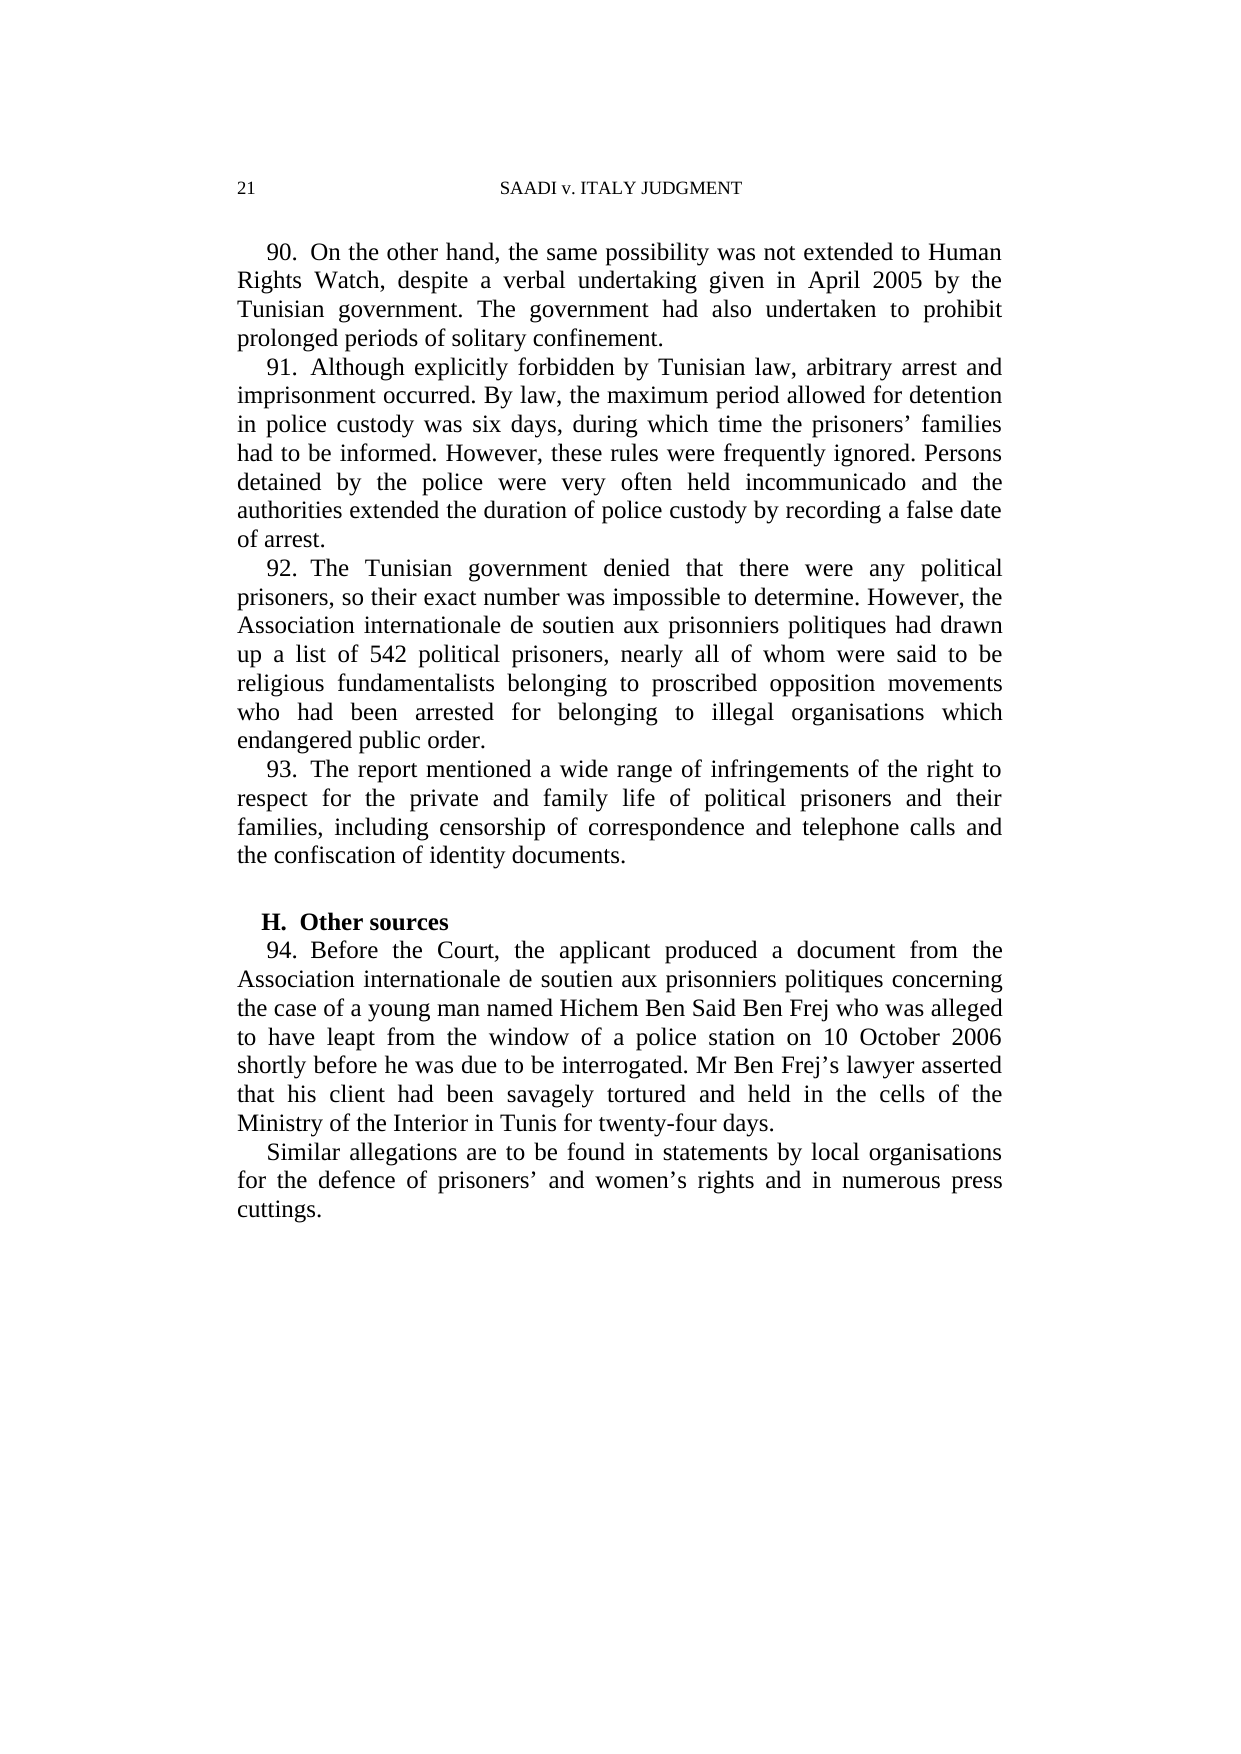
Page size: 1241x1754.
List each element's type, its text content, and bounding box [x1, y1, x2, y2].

text Similar allegations are to be found in statements by local organisations for the defence of prisoners’ and women’s rights and in numerous press cuttings. [237, 1137, 1003, 1223]
text 91. Although explicitly forbidden by Tunisian law, arbitrary arrest and imprisonment occurred. By law, the maximum period allowed for detention in police custody was six days, during which time the prisoners’ families had to be informed. However, these rules were frequently ignored. Persons detained by the police were very often held incommunicado and the authorities extended the duration of police custody by recording a false date of arrest. [237, 352, 1003, 553]
text 94. Before the Court, the applicant produced a document from the Association internationale de soutien aux prisonniers politiques concerning the case of a young man named Hichem Ben Said Ben Frej who was alleged to have leapt from the window of a police station on shortly before he was due to be interrogated. Mr Ben Frej’s lawyer asserted that his client had been savagely tortured and held in the cells of the Ministry of the Interior in for twenty-four days. [237, 936, 1003, 1137]
text 92. The Tunisian government denied that there were any political prisoners, so their exact number was impossible to determine. However, the Association internationale de soutien aux prisonniers politiques had drawn up a list of 542 political prisoners, nearly all of whom were said to be religious fundamentalists belonging to proscribed opposition movements who had been arrested for belonging to illegal organisations which endangered public order. [237, 553, 1003, 754]
text 93. The report mentioned a wide range of infringements of the right to respect for the private and family life of political prisoners and their families, including censorship of correspondence and telephone calls and the confiscation of identity documents. [237, 754, 1003, 869]
text H. Other sources [261, 907, 1003, 936]
text 90. On the other hand, the same possibility was not extended to Human Rights Watch, despite a verbal undertaking given in April 2005 by the Tunisian government. The government had also undertaken to prohibit prolonged periods of solitary confinement. [237, 237, 1003, 352]
